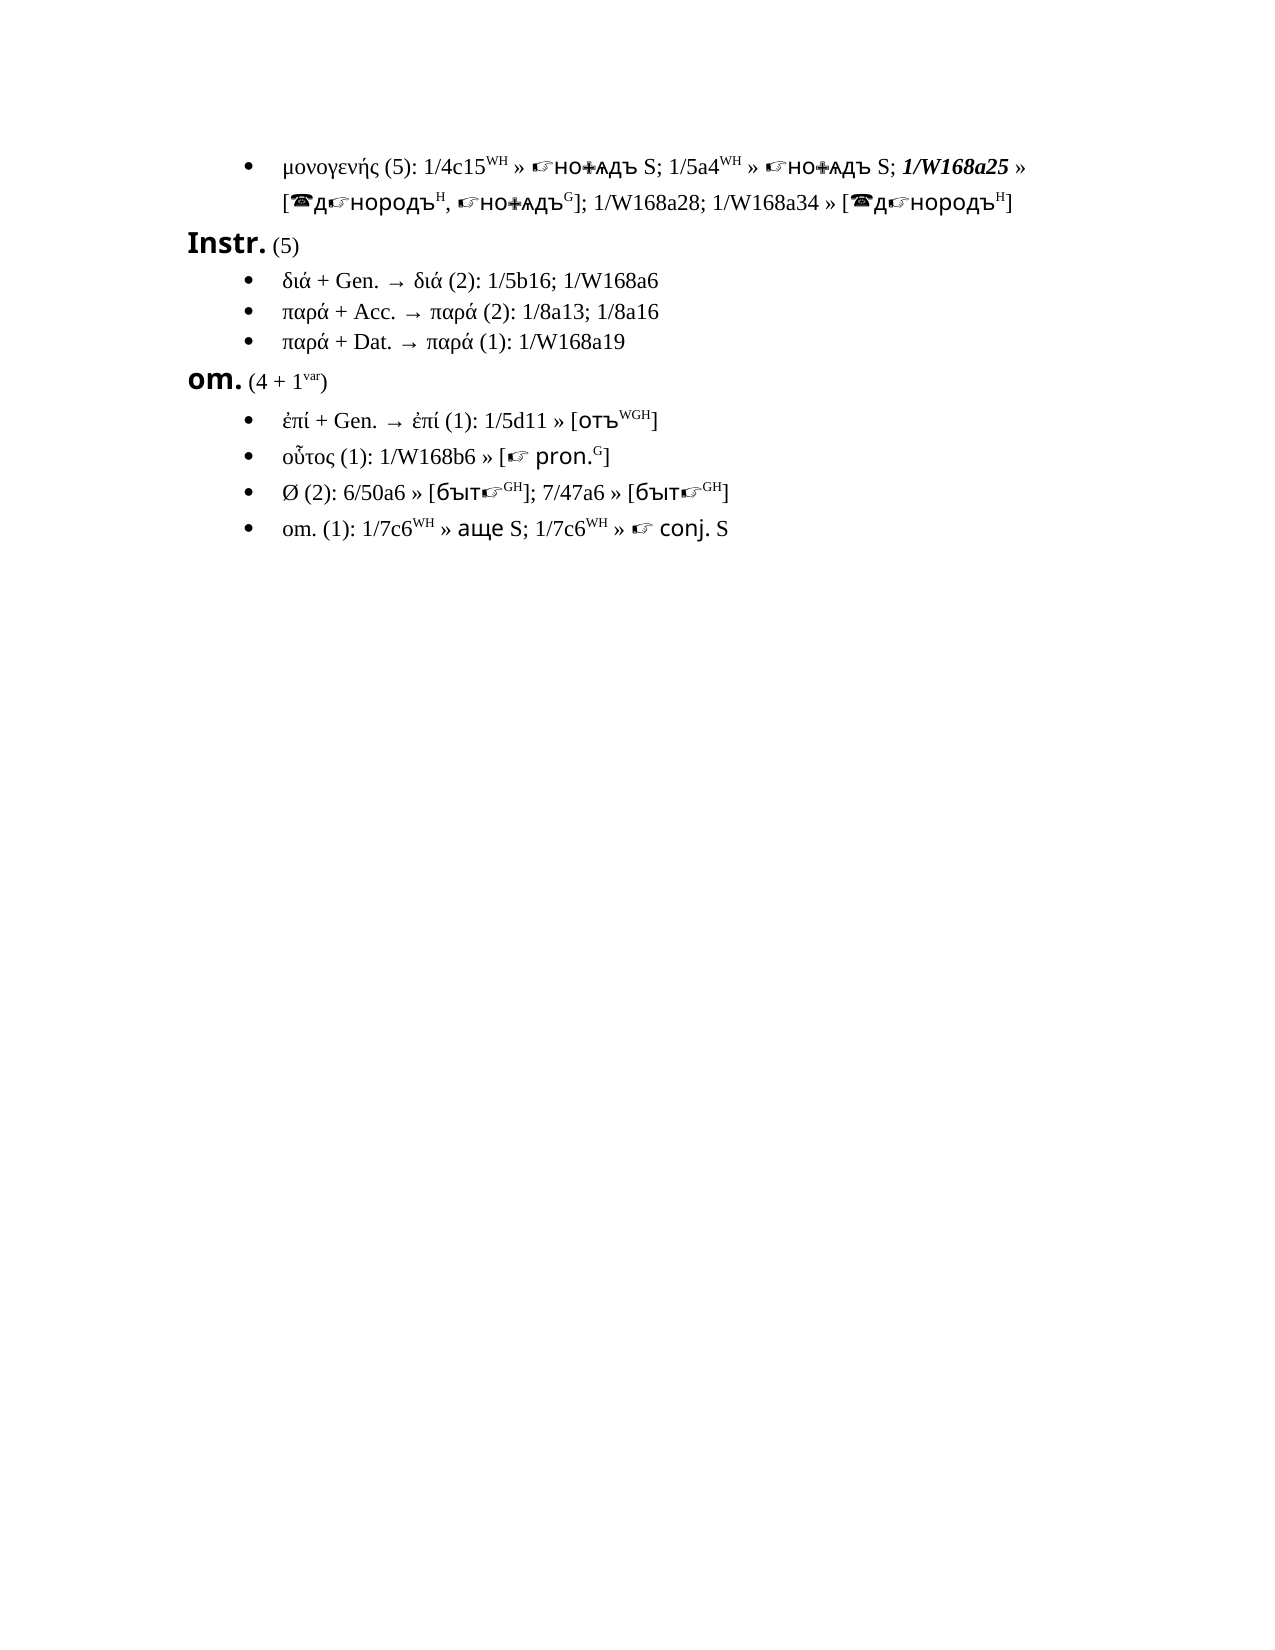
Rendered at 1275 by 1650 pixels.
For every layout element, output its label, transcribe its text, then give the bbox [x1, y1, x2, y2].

list παρά + Dat. → παρά (1): 1/W168a19 [244, 328, 1087, 354]
text om. (4 + 1var) [187, 358, 1087, 398]
list Ø (2): 6/50a6 » [бꙑтGH]; 7/47a6 » [бꙑтGH] [244, 476, 1087, 507]
list παρά + Acc. → παρά (2): 1/8a13; 1/8a16 [244, 298, 1087, 324]
list om. (1): 1/7c6WH » аще S; 1/7c6WH »  conj. S [244, 512, 1087, 543]
list διά + Gen. → διά (2): 1/5b16; 1/W168a6 [244, 267, 1087, 294]
list μονογενής (5): 1/4c15WH » ноѧдъ S; 1/5a4WH » ноѧдъ S; 1/W168a25 » [днородъH, ноѧдъG]; 1/W168a28; 1/W168a34 » [днородъH] [244, 150, 1087, 217]
list ἐπί + Gen. → ἐπί (1): 1/5d11 » [отъWGH] [244, 404, 1087, 435]
text Instr. (5) [187, 222, 1087, 262]
list οὗτος (1): 1/W168b6 » [ pron.G] [244, 440, 1087, 471]
